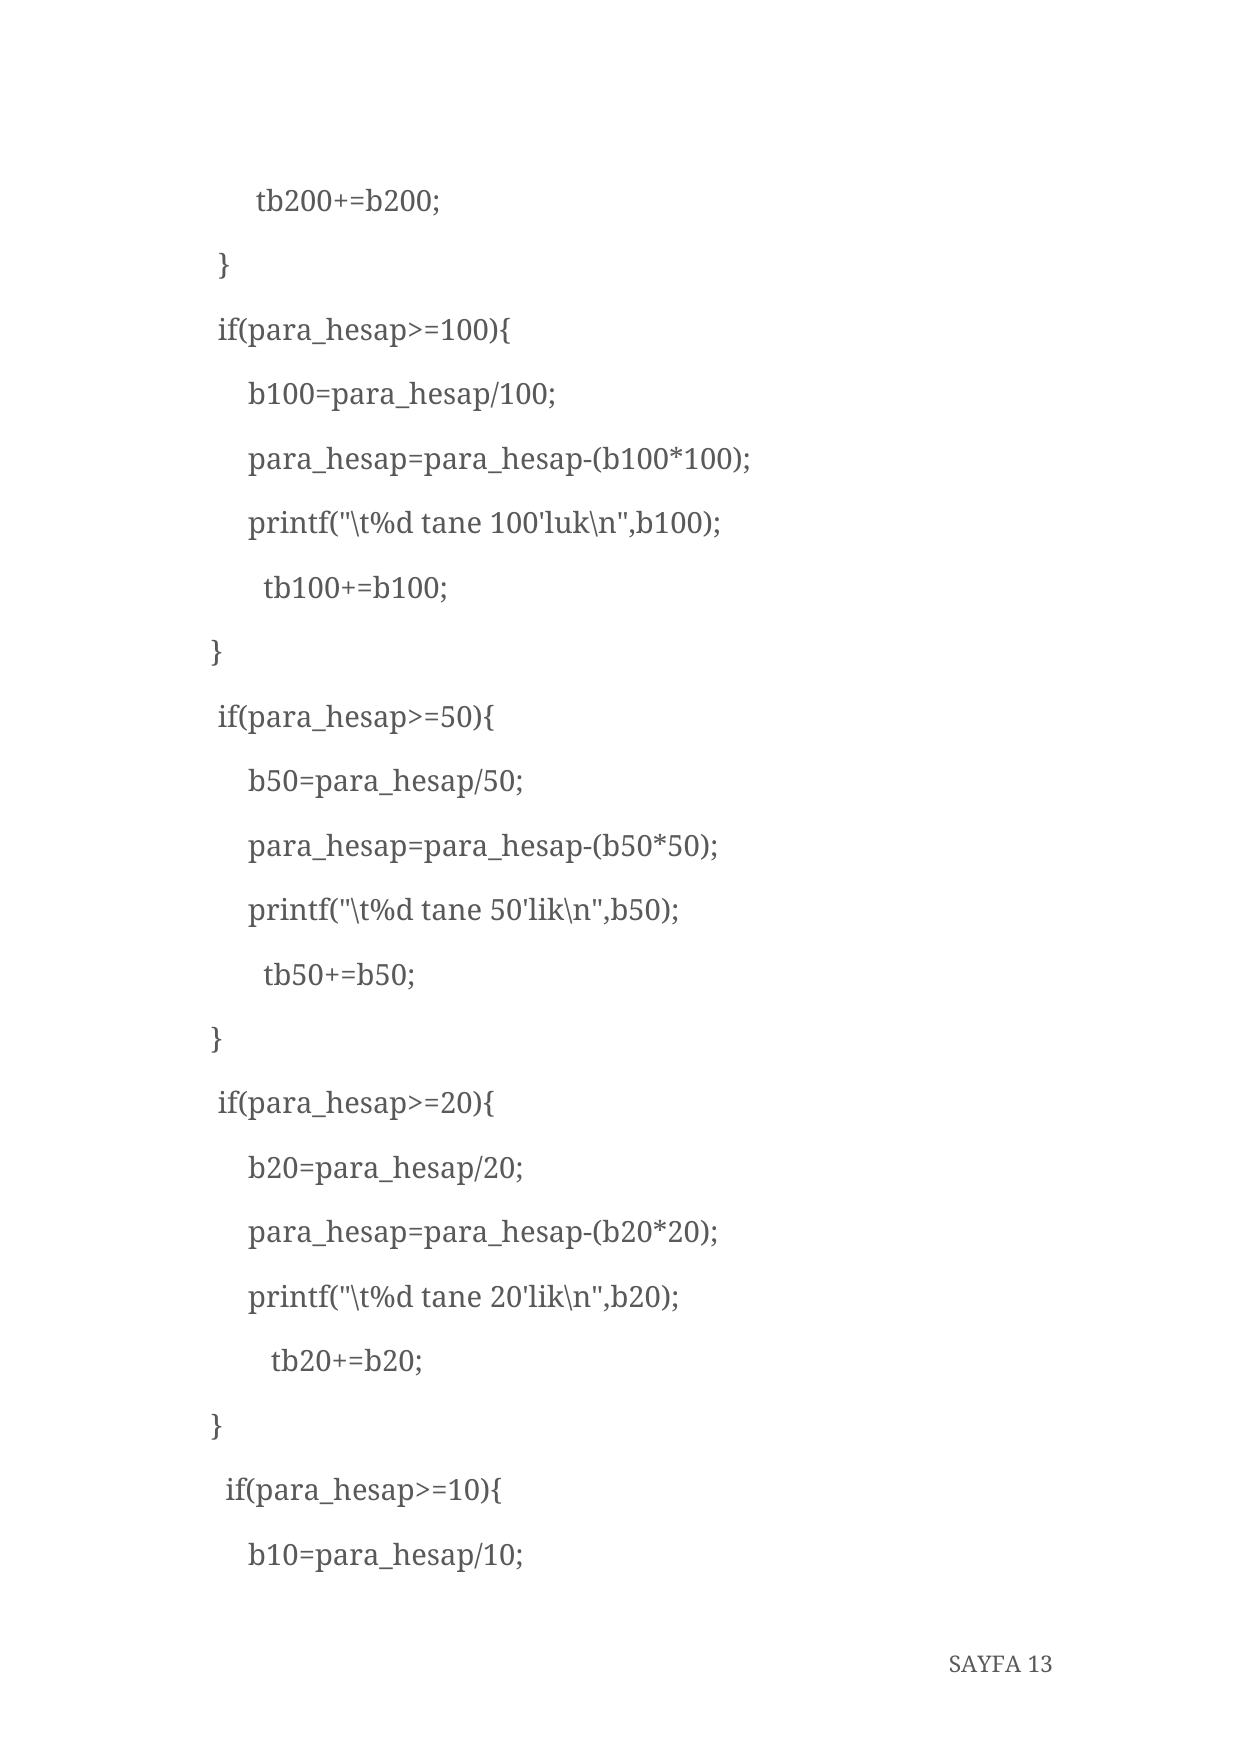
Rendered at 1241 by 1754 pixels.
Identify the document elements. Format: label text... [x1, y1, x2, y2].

text para_hesap=para_hesap-(b100*100); [187, 438, 1053, 478]
text b100=para_hesap/100; [187, 373, 1053, 413]
text printf("\t%d tane 20'lik\n",b20); [187, 1276, 1053, 1316]
text b20=para_hesap/20; [187, 1147, 1053, 1187]
text para_hesap=para_hesap-(b50*50); [187, 825, 1053, 864]
text printf("\t%d tane 100'luk\n",b100); [187, 502, 1053, 542]
text tb20+=b20; [187, 1341, 1053, 1380]
text } [187, 1018, 1053, 1058]
text b10=para_hesap/10; [187, 1534, 1053, 1574]
text if(para_hesap>=10){ [187, 1469, 1053, 1509]
text if(para_hesap>=20){ [187, 1083, 1053, 1122]
text b50=para_hesap/50; [187, 760, 1053, 800]
text printf("\t%d tane 50'lik\n",b50); [187, 889, 1053, 929]
text tb50+=b50; [187, 954, 1053, 993]
text tb200+=b200; [187, 180, 1053, 220]
text tb100+=b100; [187, 567, 1053, 607]
text para_hesap=para_hesap-(b20*20); [187, 1212, 1053, 1251]
text if(para_hesap>=100){ [187, 309, 1053, 349]
text } [187, 1405, 1053, 1445]
text } [187, 244, 1053, 284]
text } [187, 631, 1053, 671]
text if(para_hesap>=50){ [187, 696, 1053, 736]
